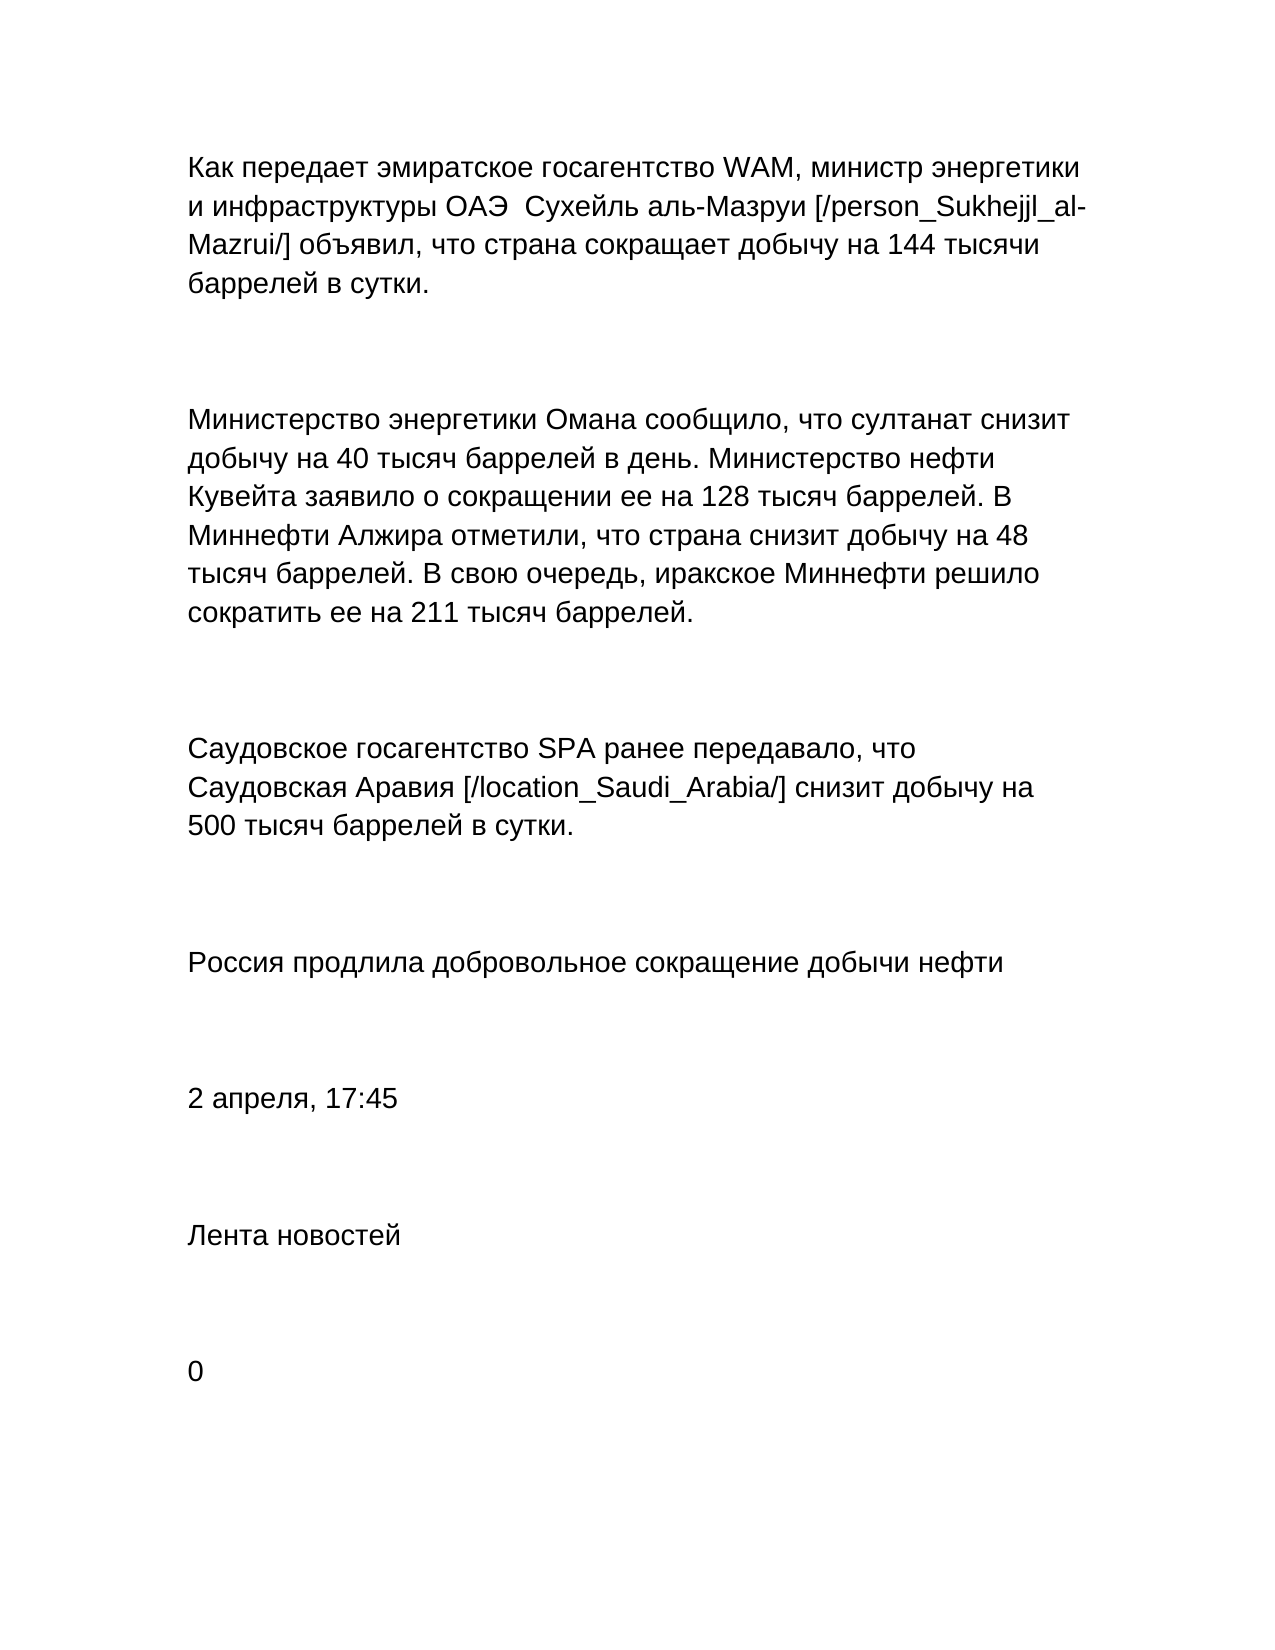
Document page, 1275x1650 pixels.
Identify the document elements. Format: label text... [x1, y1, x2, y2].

text Лента новостей [187, 1218, 1087, 1328]
text Как передает эмиратское госагентство WAM, министр энергетики и инфраструктуры ОАЭ Сухейль аль-Мазруи [/person_Sukhejjl_al-Mazrui/] объявил, что страна сокращает добычу на 144 тысячи баррелей в сутки. [187, 150, 1087, 376]
text Россия продлила добровольное сокращение добычи нефти [187, 945, 1087, 1055]
text Саудовское госагентство SPA ранее передавало, что Саудовская Аравия [/location_Saudi_Arabia/] снизит добычу на 500 тысяч баррелей в сутки. [187, 731, 1087, 919]
text 0 [187, 1354, 1087, 1465]
text 2 апреля, 17:45 [187, 1081, 1087, 1192]
text Министерство энергетики Омана сообщило, что султанат снизит добычу на 40 тысяч баррелей в день. Министерство нефти Кувейта заявило о сокращении ее на 128 тысяч баррелей. В Миннефти Алжира отметили, что страна снизит добычу на 48 тысяч баррелей. В свою очередь, иракское Миннефти решило сократить ее на 211 тысяч баррелей. [187, 402, 1087, 705]
